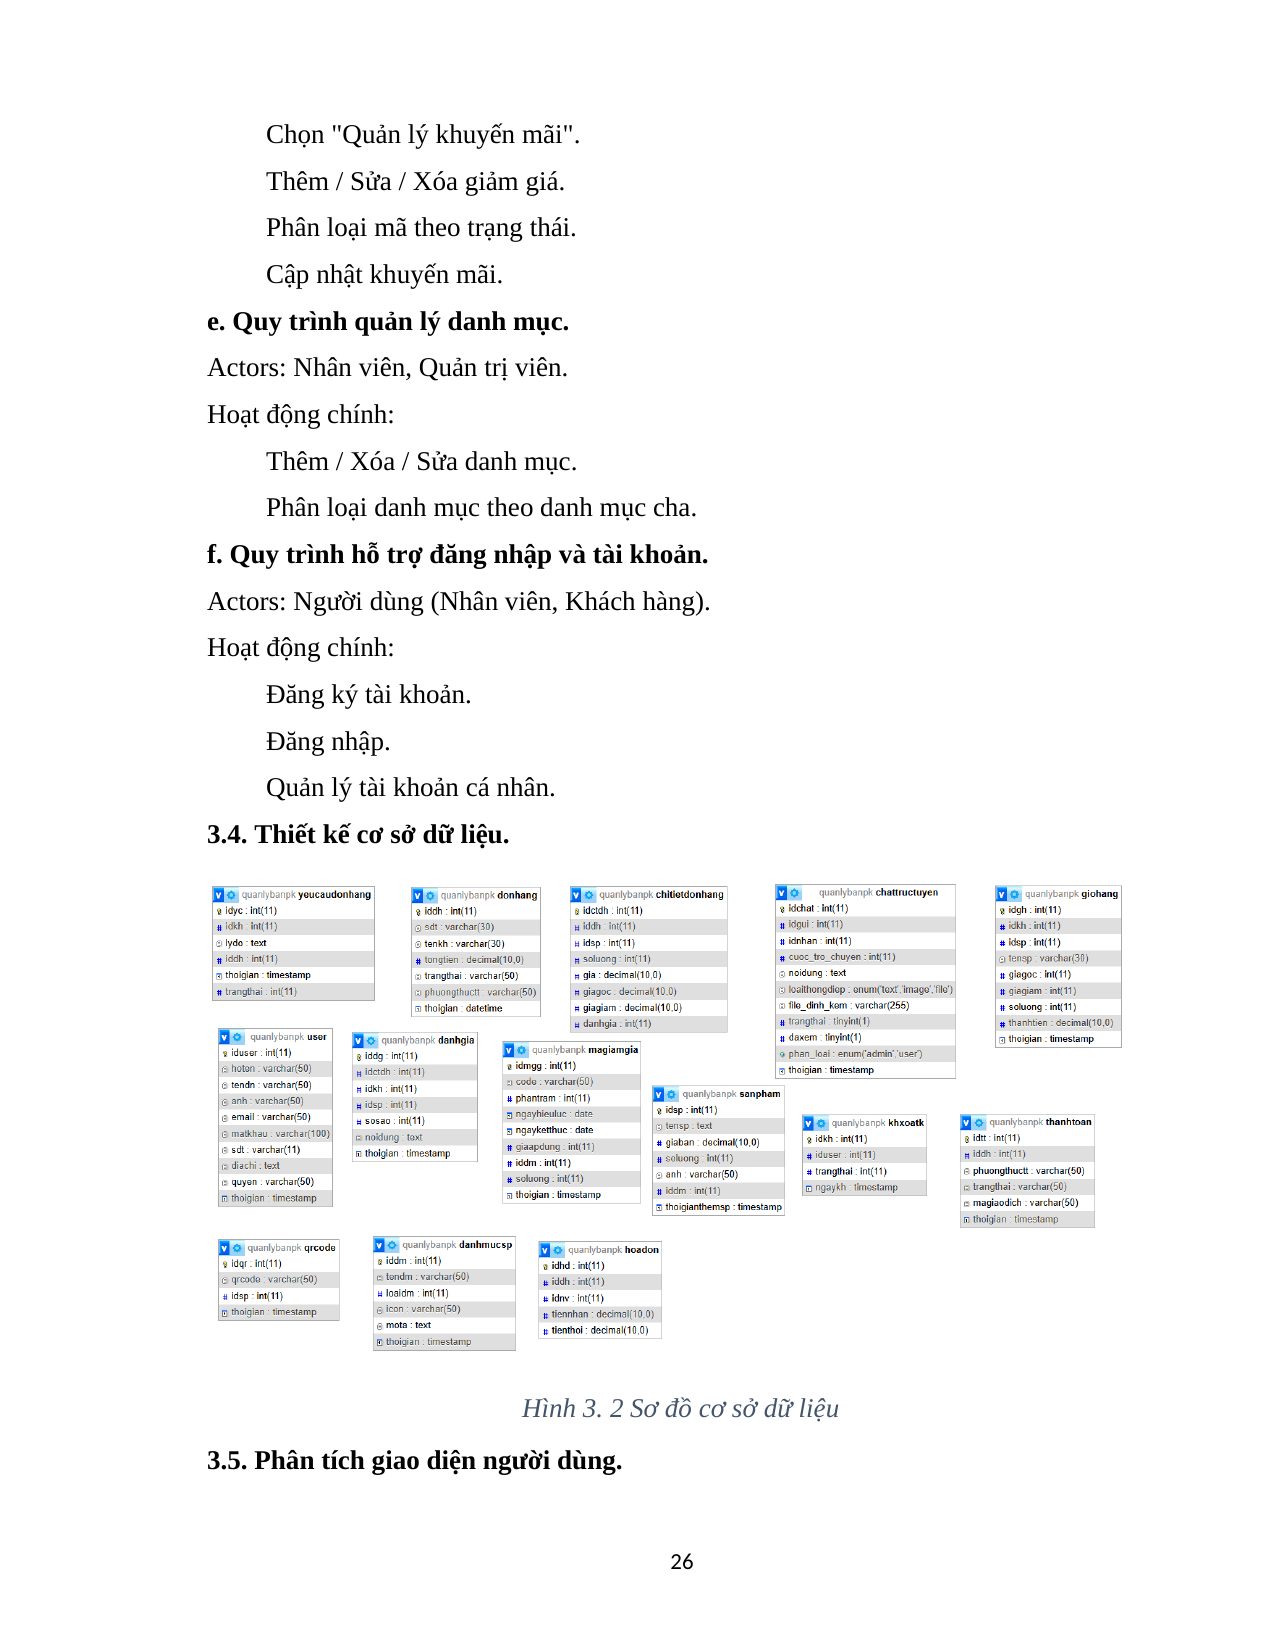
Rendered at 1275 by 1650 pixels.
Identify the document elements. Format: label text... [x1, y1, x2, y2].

text f. Quy trình hỗ trợ đăng nhập và tài khoản. [207, 538, 1157, 569]
text Quản lý tài khoản cá nhân. [266, 771, 1157, 803]
text Đăng ký tài khoản. [266, 678, 1157, 709]
text Thêm / Sửa / Xóa giảm giá. [266, 165, 1157, 196]
text Chọn "Quản lý khuyến mãi". [266, 118, 1157, 149]
text Hoạt động chính: [207, 631, 1157, 663]
text Hoạt động chính: [207, 398, 1157, 429]
text Thêm / Xóa / Sửa danh mục. [266, 445, 1157, 476]
picture [206, 864, 1157, 1362]
text Phân loại mã theo trạng thái. [266, 211, 1157, 243]
text e. Quy trình quản lý danh mục. [207, 305, 1157, 336]
text Đăng nhập. [266, 725, 1157, 756]
text Hình 3. 2 Sơ đồ cơ sở dữ liệu [207, 1392, 1157, 1423]
subtitle 3.5. Phân tích giao diện người dùng. [207, 1444, 1157, 1475]
text Cập nhật khuyến mãi. [266, 258, 1157, 289]
text Actors: Nhân viên, Quản trị viên. [207, 351, 1157, 383]
text Actors: Người dùng (Nhân viên, Khách hàng). [207, 585, 1157, 616]
text Phân loại danh mục theo danh mục cha. [266, 491, 1157, 523]
subtitle 3.4. Thiết kế cơ sở dữ liệu. [207, 818, 1157, 849]
